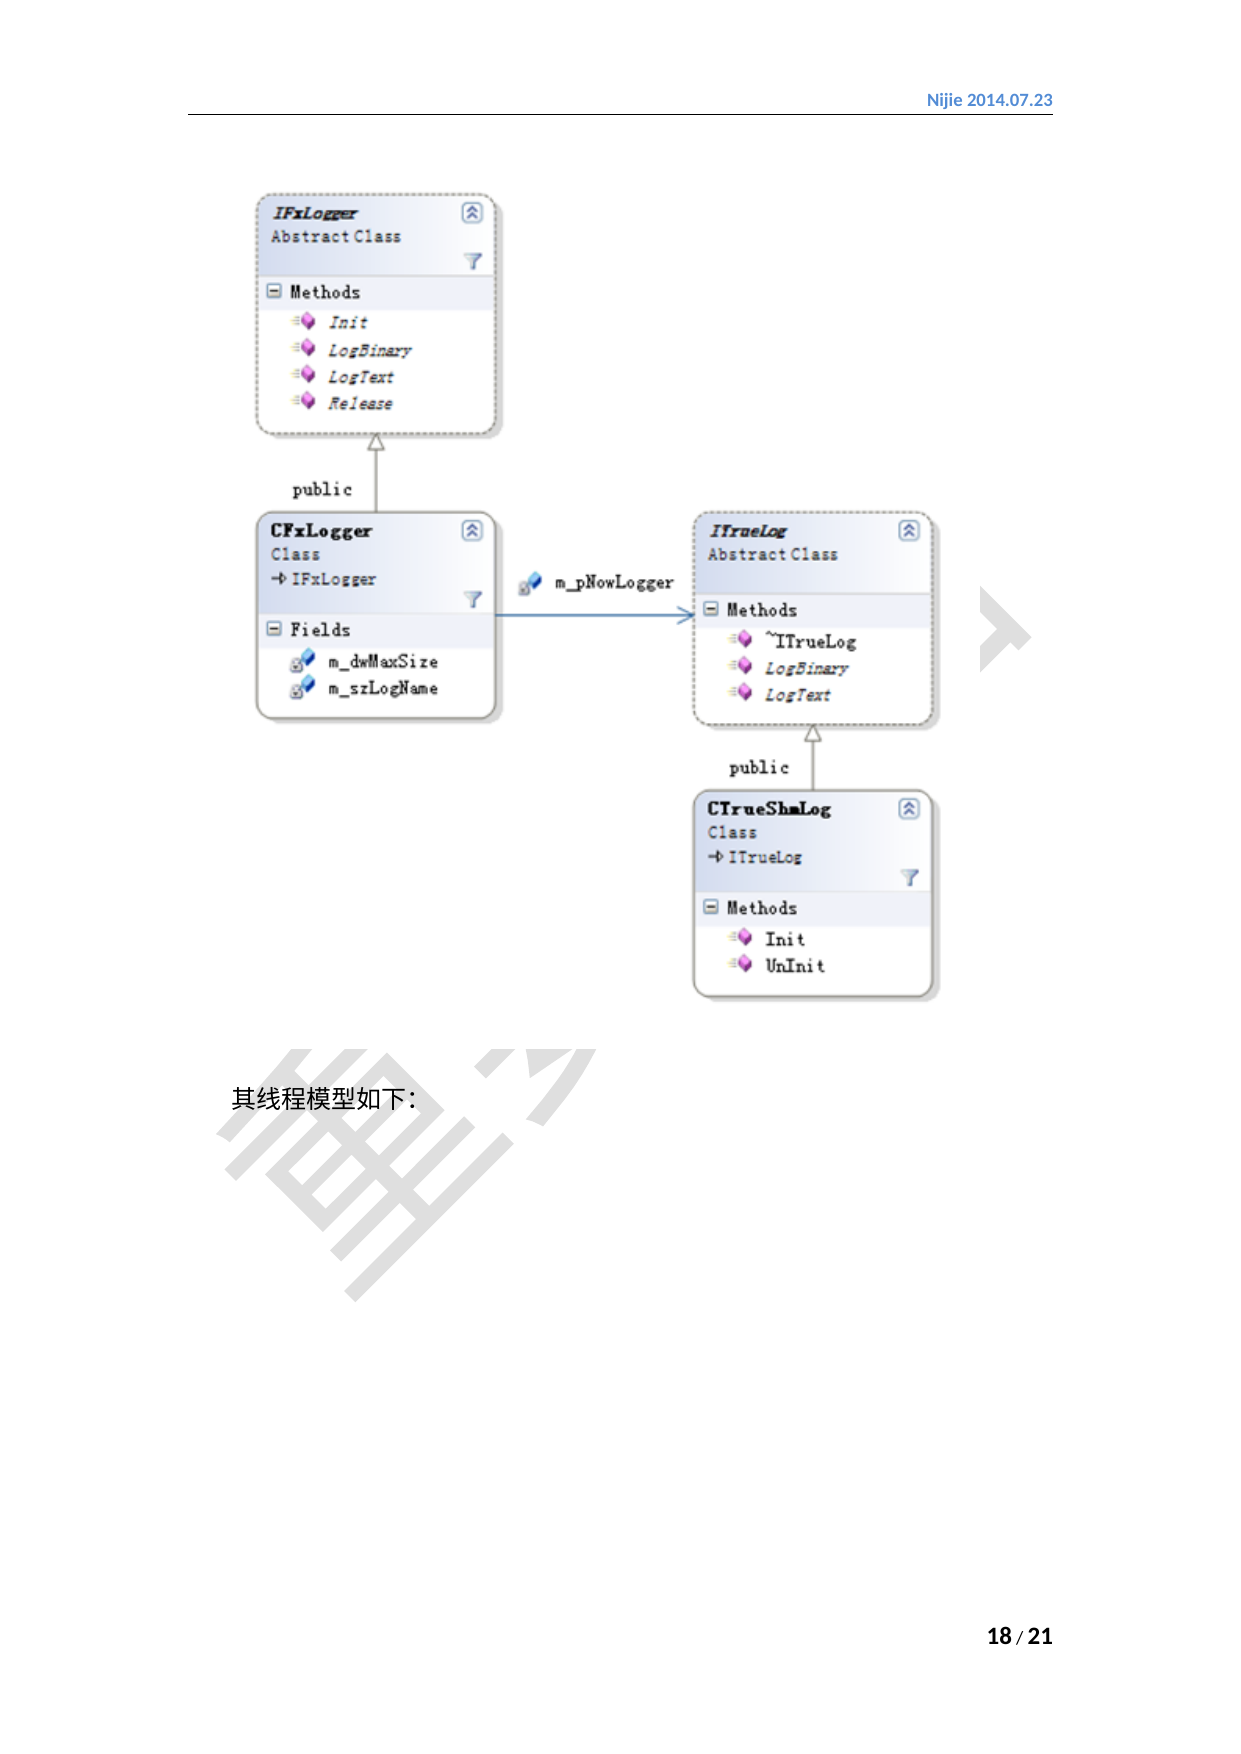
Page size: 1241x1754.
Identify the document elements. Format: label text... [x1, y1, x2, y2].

text 其线程模型如下： [187, 1079, 1053, 1115]
picture [231, 162, 980, 1049]
